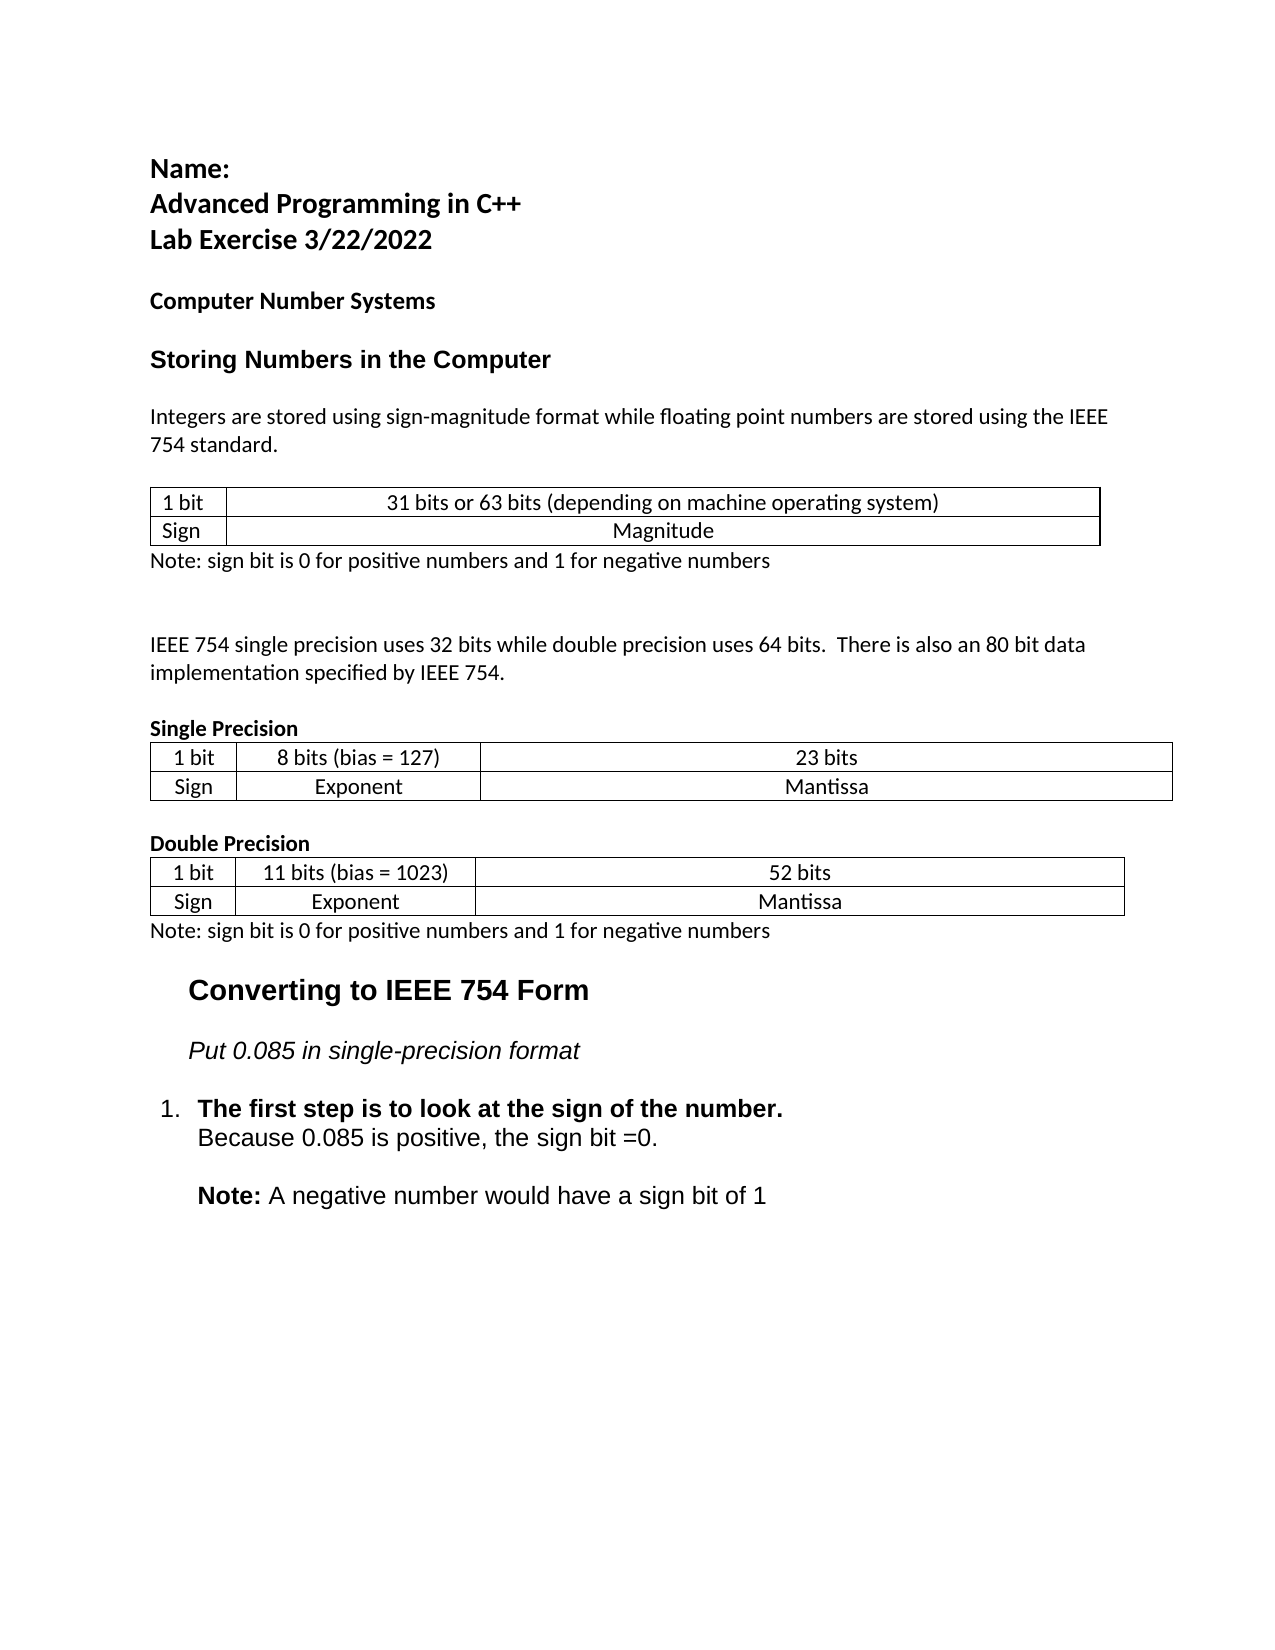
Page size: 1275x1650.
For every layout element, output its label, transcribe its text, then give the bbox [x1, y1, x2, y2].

text Put 0.085 in single-precision format [188, 1036, 935, 1065]
text Advanced Programming in C++ [150, 186, 1125, 221]
list The first step is to look at the sign of the number. Because 0.085 is positive, the sign bit =0. [160, 1094, 935, 1152]
text Integers are stored using sign-magnitude format while floating point numbers are stored using the IEEE 754 standard. [150, 402, 1125, 458]
table_cell Sign [151, 772, 236, 800]
text Name: [150, 150, 1125, 186]
text Lab Exercise 3/22/2022 [150, 221, 1125, 257]
table_cell Sign [151, 887, 235, 915]
table_header 8 bits (bias = 127) [237, 743, 480, 771]
table_cell Mantissa [476, 887, 1124, 915]
table_header 1 bit [151, 488, 226, 516]
text Converting to IEEE 754 Form [188, 973, 1125, 1007]
text Computer Number Systems [150, 285, 1125, 315]
table_cell Mantissa [481, 772, 1172, 800]
table_cell Magnitude [227, 517, 1099, 545]
text Note: A negative number would have a sign bit of 1 [197, 1181, 935, 1209]
text Storing Numbers in the Computer [150, 344, 1125, 373]
table_header 23 bits [481, 743, 1172, 771]
table_header 1 bit [151, 858, 235, 886]
text Note: sign bit is 0 for positive numbers and 1 for negative numbers [150, 916, 1125, 944]
text IEEE 754 single precision uses 32 bits while double precision uses 64 bits. There is also an 80 bit data implementation specified by IEEE 754. [150, 630, 1125, 686]
table_header 1 bit [151, 743, 236, 771]
text Single Precision [150, 714, 1125, 742]
table_cell Exponent [237, 772, 480, 800]
table_header 52 bits [476, 858, 1124, 886]
table_header 31 bits or 63 bits (depending on machine operating system) [227, 488, 1099, 516]
table_cell Exponent [236, 887, 475, 915]
text Note: sign bit is 0 for positive numbers and 1 for negative numbers [150, 546, 1125, 574]
table_cell Sign [151, 517, 226, 545]
text Double Precision [150, 829, 1125, 857]
table_header 11 bits (bias = 1023) [236, 858, 475, 886]
